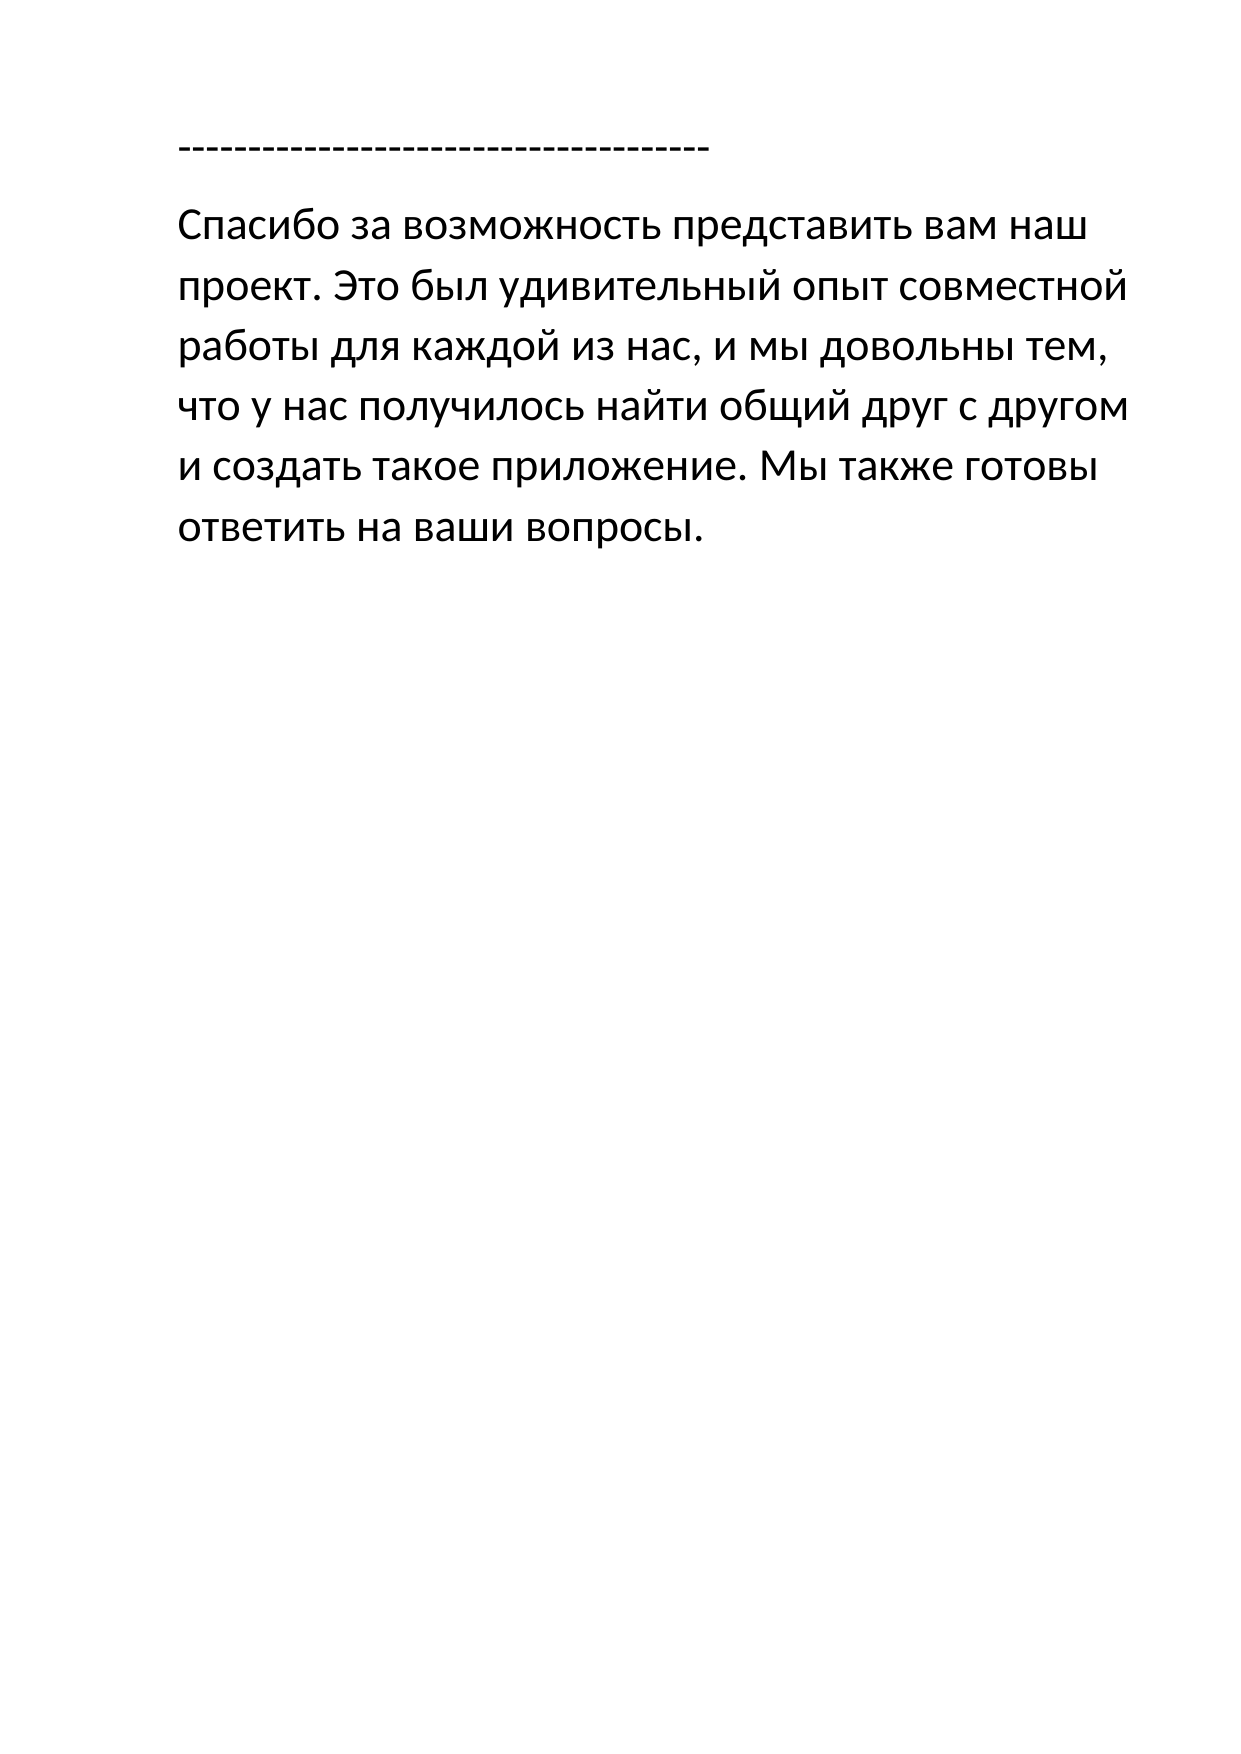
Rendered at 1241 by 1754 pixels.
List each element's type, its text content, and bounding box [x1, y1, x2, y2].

text Спасибо за возможность представить вам наш проект. Это был удивительный опыт совместной работы для каждой из нас, и мы довольны тем, что у нас получилось найти общий друг с другом и создать такое приложение. Мы также готовы ответить на ваши вопросы. [177, 195, 1152, 553]
text -------------------------------------- [177, 118, 1152, 174]
